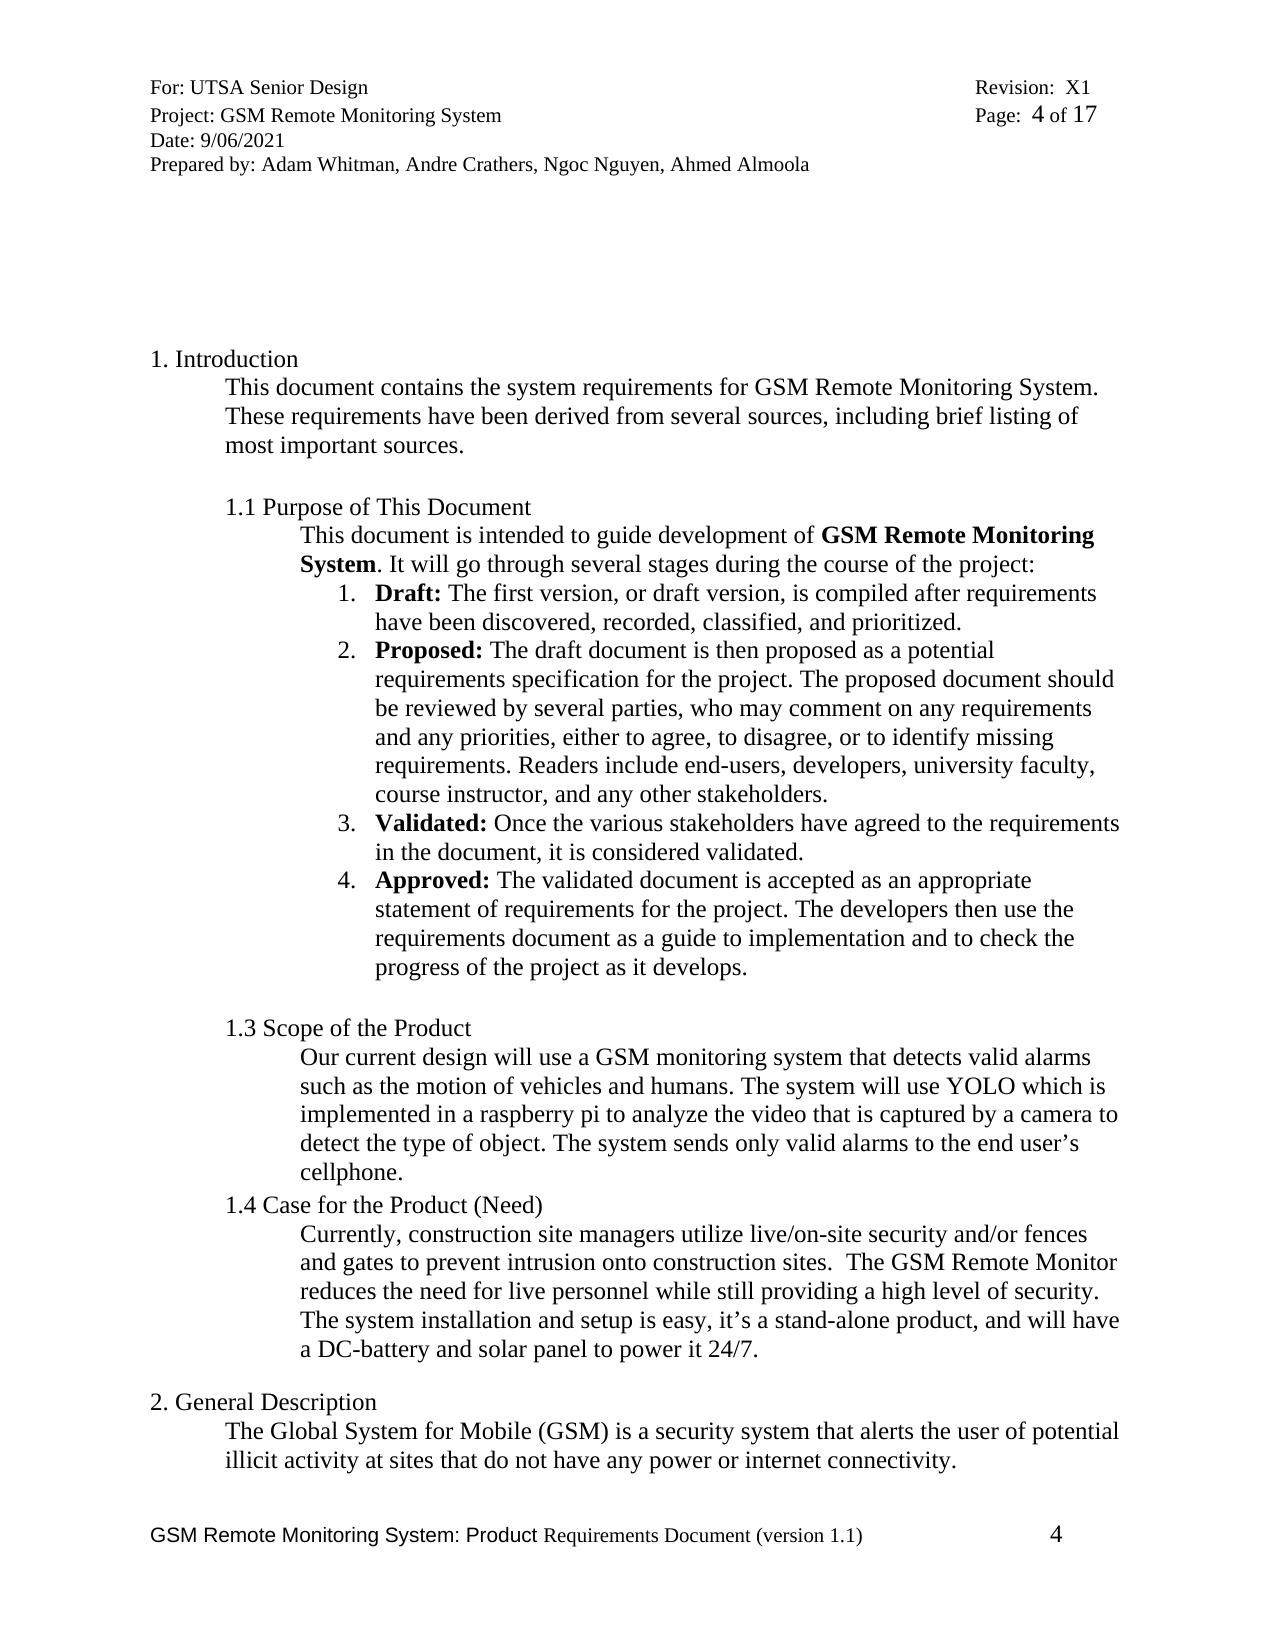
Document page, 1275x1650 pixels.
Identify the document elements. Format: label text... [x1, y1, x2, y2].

subtitle 1.4 Case for the Product (Need) [225, 1190, 1125, 1219]
subtitle 2. General Description [150, 1387, 1125, 1416]
subtitle 1.3 Scope of the Product [225, 1013, 1125, 1042]
text This document is intended to guide development of GSM Remote Monitoring System. It will go through several stages during the course of the project: [300, 520, 1125, 578]
list Draft: The first version, or draft version, is compiled after requirements have been discovered, recorded, classified, and prioritized. [337, 578, 1125, 635]
text This document contains the system requirements for GSM Remote Monitoring System. These requirements have been derived from several sources, including brief listing of most important sources. [225, 372, 1125, 459]
list Proposed: The draft document is then proposed as a potential requirements specification for the project. The proposed document should be reviewed by several parties, who may comment on any requirements and any priorities, either to agree, to disagree, or to identify missing requirements. Readers include end-users, developers, university faculty, course instructor, and any other stakeholders. [337, 635, 1125, 808]
list Validated: Once the various stakeholders have agreed to the requirements in the document, it is considered validated. [337, 808, 1125, 865]
text 1. Introduction [150, 344, 1125, 372]
text Our current design will use a GSM monitoring system that detects valid alarms such as the motion of vehicles and humans. The system will use YOLO which is implemented in a raspberry pi to analyze the video that is captured by a camera to detect the type of object. The system sends only valid alarms to the end user’s cellphone. [300, 1042, 1125, 1186]
list Approved: The validated document is accepted as an appropriate statement of requirements for the project. The developers then use the requirements document as a guide to implementation and to check the progress of the project as it develops. [337, 865, 1125, 980]
text The Global System for Mobile (GSM) is a security system that alerts the user of potential illicit activity at sites that do not have any power or internet connectivity. [225, 1416, 1125, 1474]
subtitle 1.1 Purpose of This Document [225, 492, 1125, 520]
text Currently, construction site managers utilize live/on-site security and/or fences and gates to prevent intrusion onto construction sites. The GSM Remote Monitor reduces the need for live personnel while still providing a high level of security. The system installation and setup is easy, it’s a stand-alone product, and will have a DC-battery and solar panel to power it 24/7. [300, 1219, 1125, 1362]
